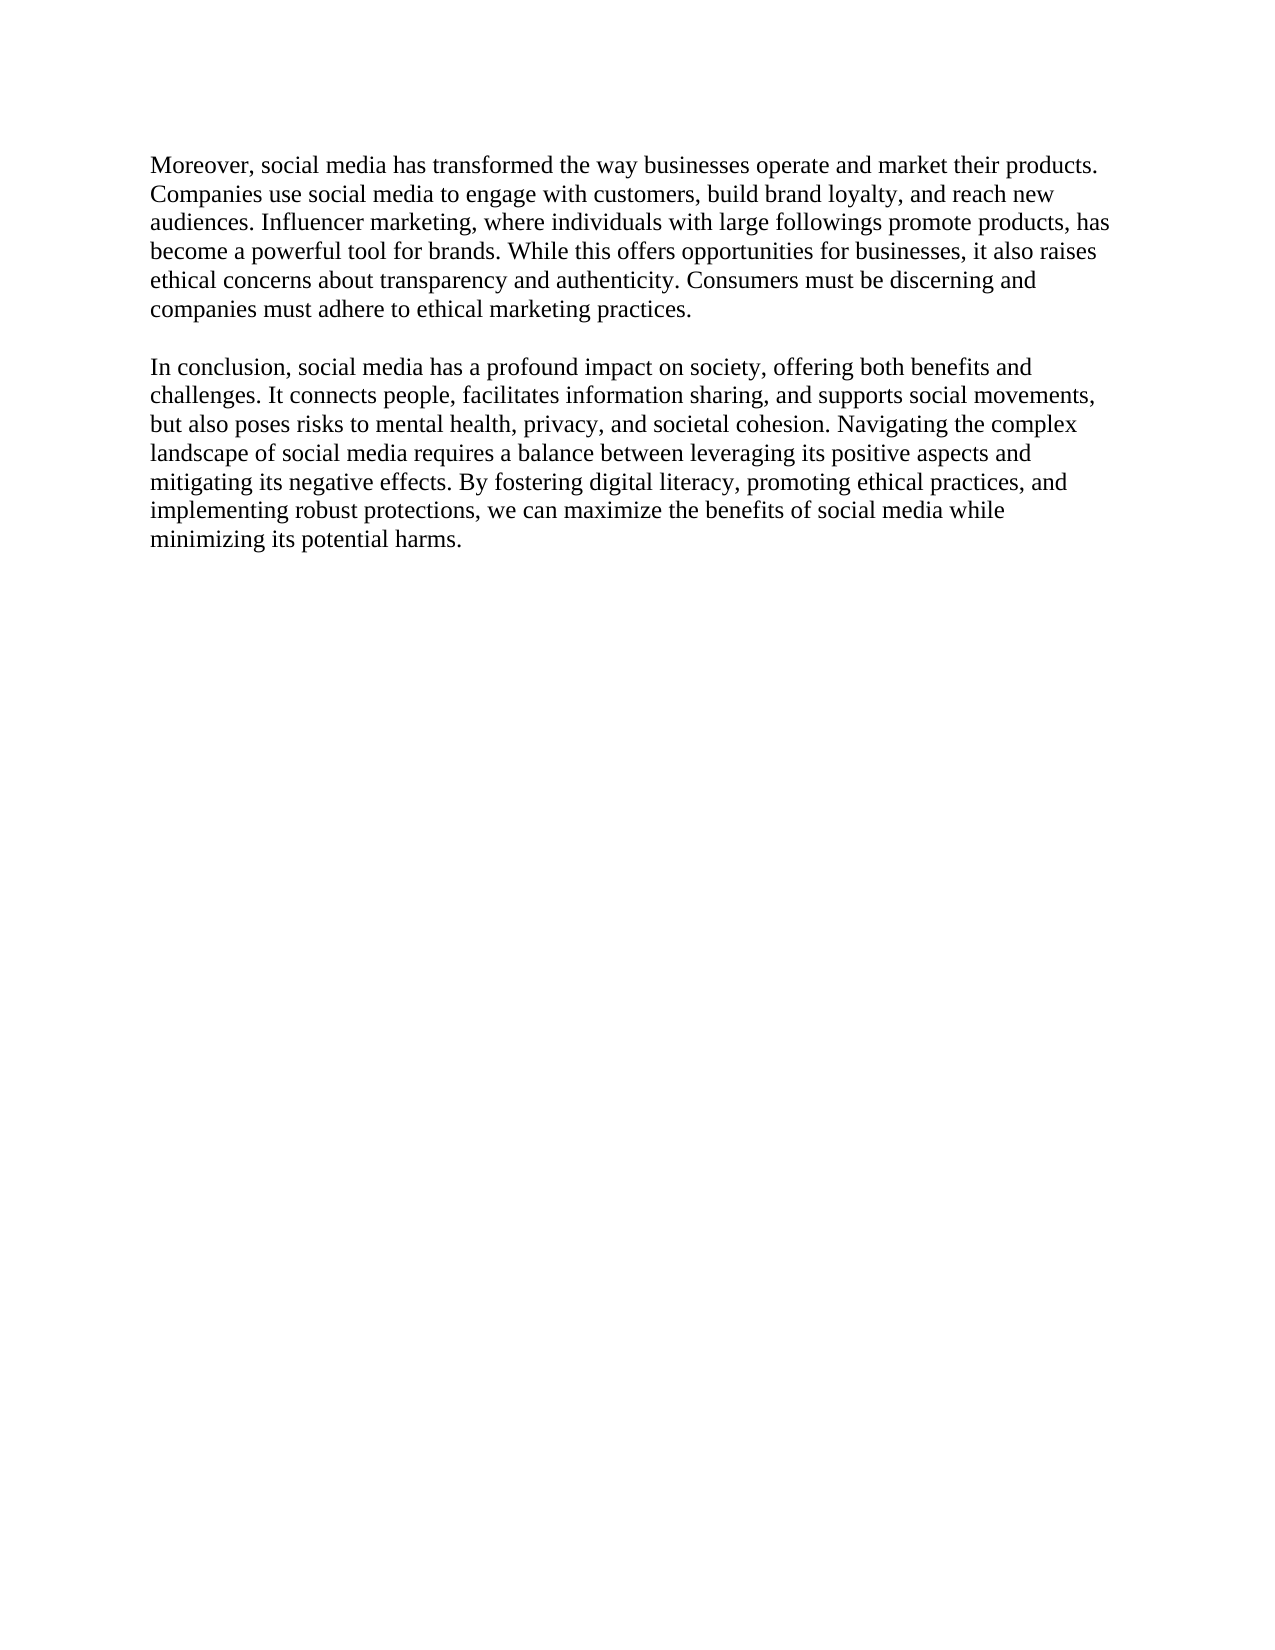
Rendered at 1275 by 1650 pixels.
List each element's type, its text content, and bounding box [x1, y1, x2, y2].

text In conclusion, social media has a profound impact on society, offering both benefits and challenges. It connects people, facilitates information sharing, and supports social movements, but also poses risks to mental health, privacy, and societal cohesion. Navigating the complex landscape of social media requires a balance between leveraging its positive aspects and mitigating its negative effects. By fostering digital literacy, promoting ethical practices, and implementing robust protections, we can maximize the benefits of social media while minimizing its potential harms. [150, 352, 1125, 553]
text Moreover, social media has transformed the way businesses operate and market their products. Companies use social media to engage with customers, build brand loyalty, and reach new audiences. Influencer marketing, where individuals with large followings promote products, has become a powerful tool for brands. While this offers opportunities for businesses, it also raises ethical concerns about transparency and authenticity. Consumers must be discerning and companies must adhere to ethical marketing practices. [150, 150, 1125, 322]
